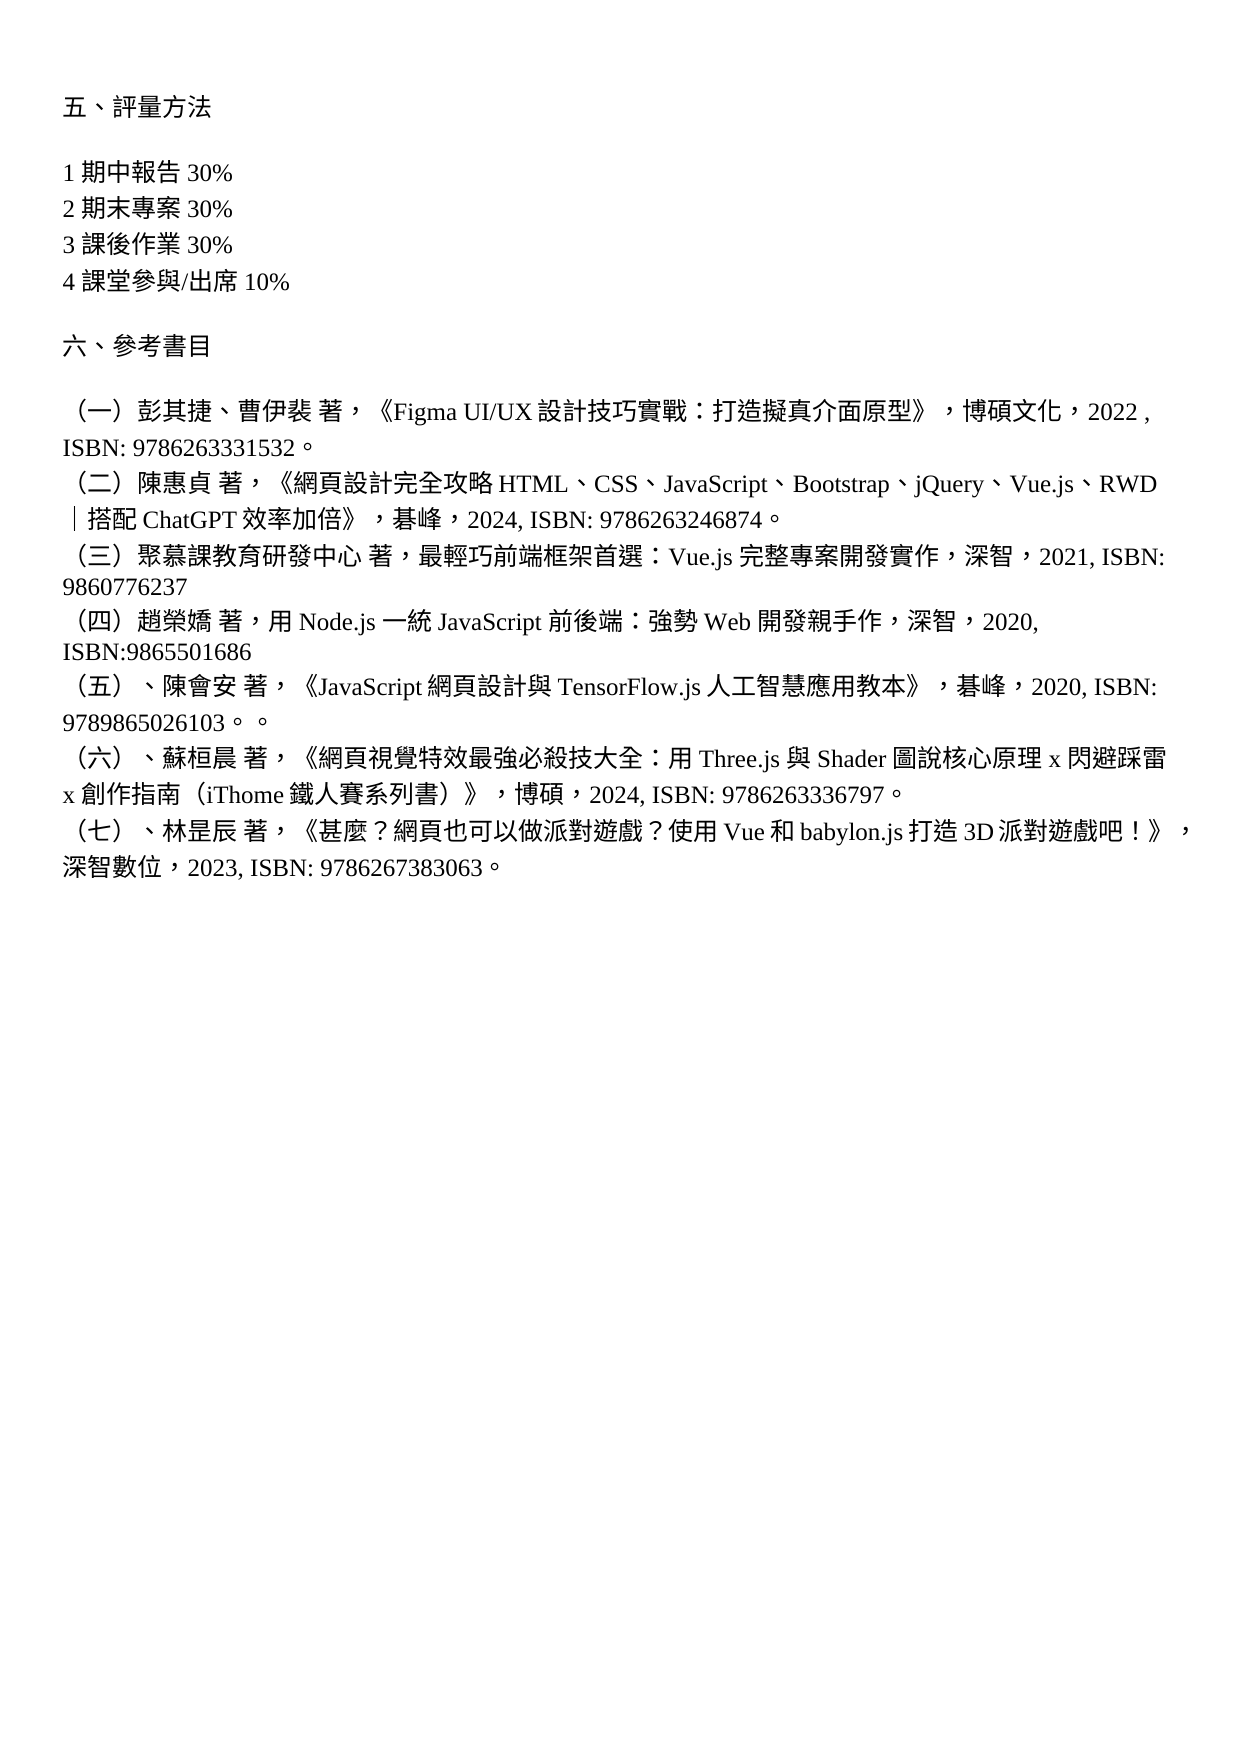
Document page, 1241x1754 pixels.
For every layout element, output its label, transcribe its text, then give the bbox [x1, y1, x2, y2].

text 9860776237 [62, 572, 1178, 601]
